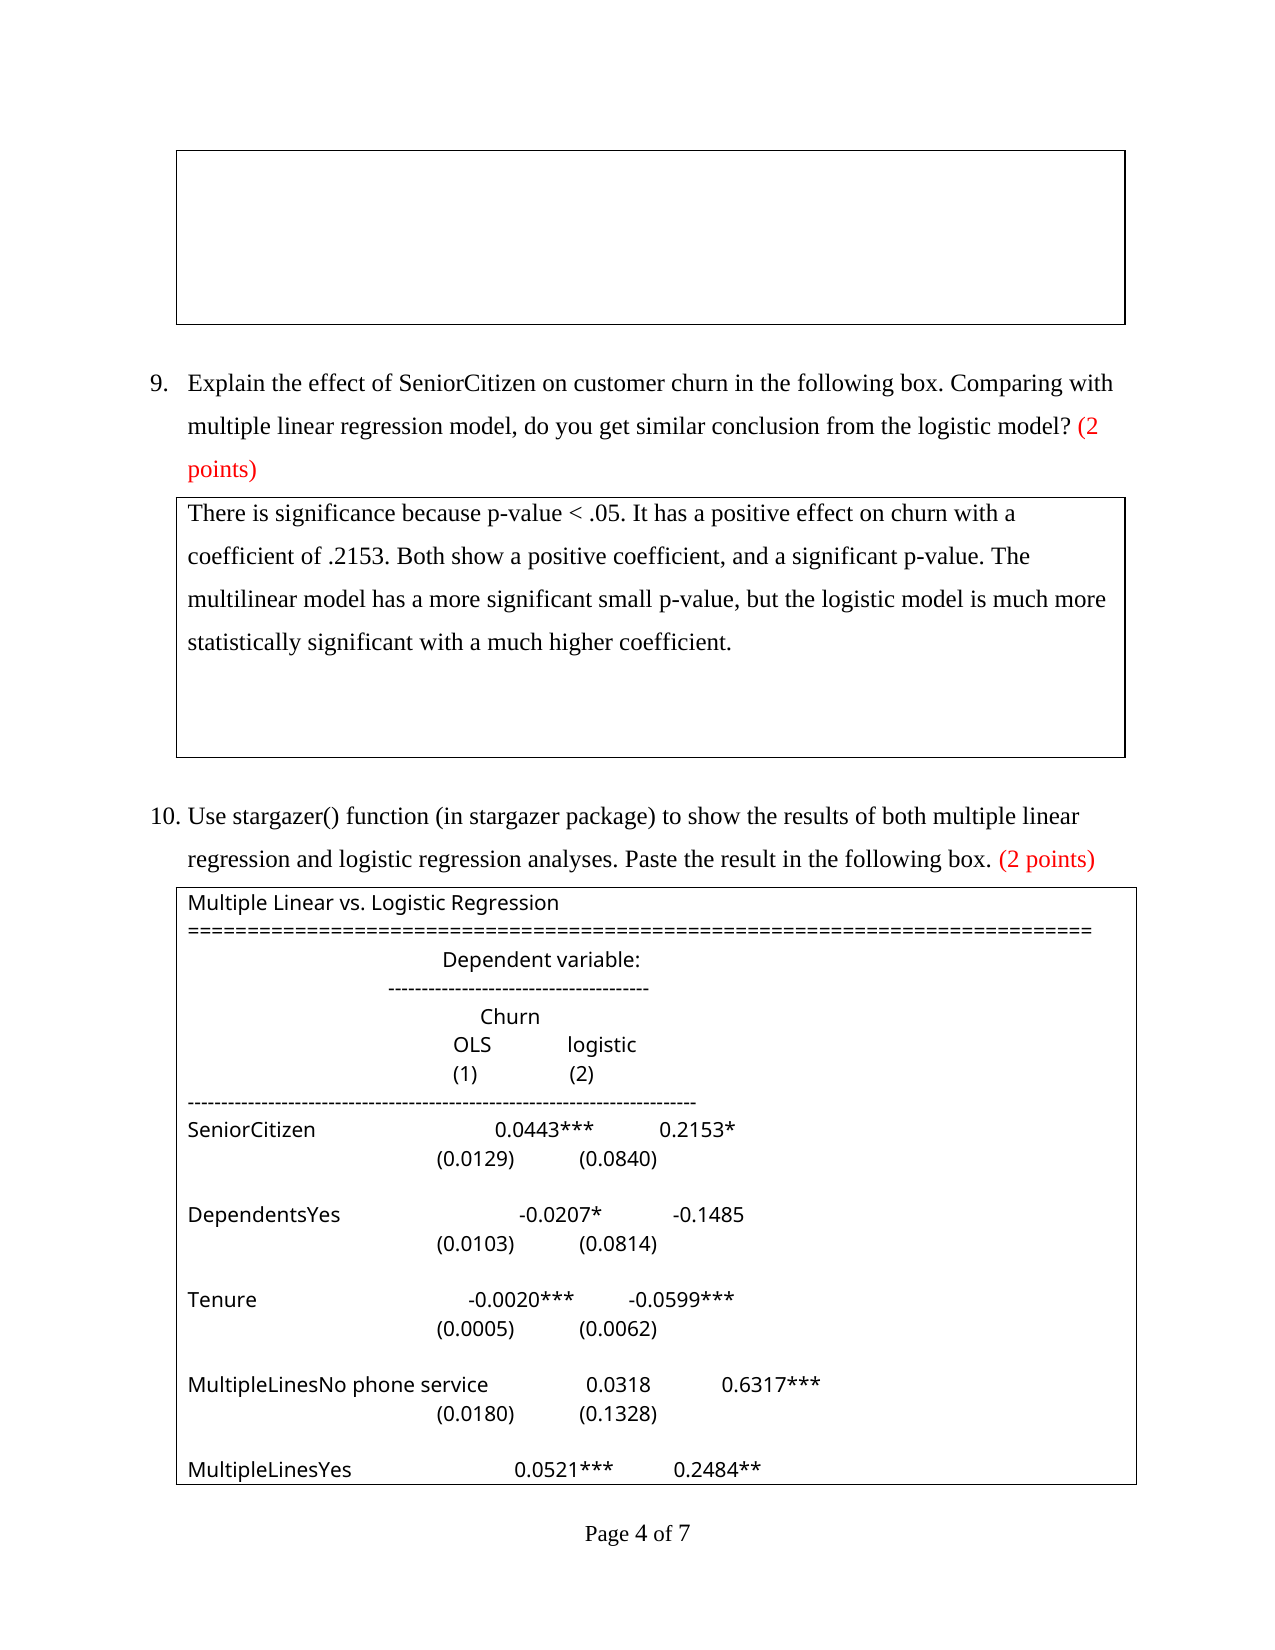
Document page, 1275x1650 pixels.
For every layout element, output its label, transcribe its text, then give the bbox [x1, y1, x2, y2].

text Use stargazer() function (in stargazer package) to show the results of both multiple linear regression and logistic regression analyses. Paste the result in the following box. (2 points) [150, 801, 1125, 873]
table_header [177, 151, 1124, 323]
table_header There is significance because p-value < .05. It has a positive effect on churn with a coefficient of .2153. Both show a positive coefficient, and a significant p-value. The multilinear model has a more significant small p-value, but the logistic model is much more statistically significant with a much higher coefficient. [177, 498, 1124, 757]
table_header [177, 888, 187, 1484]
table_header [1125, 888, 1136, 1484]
text Explain the effect of SeniorCitizen on customer churn in the following box. Comparing with multiple linear regression model, do you get similar conclusion from the logistic model? (2 points) [150, 368, 1125, 483]
